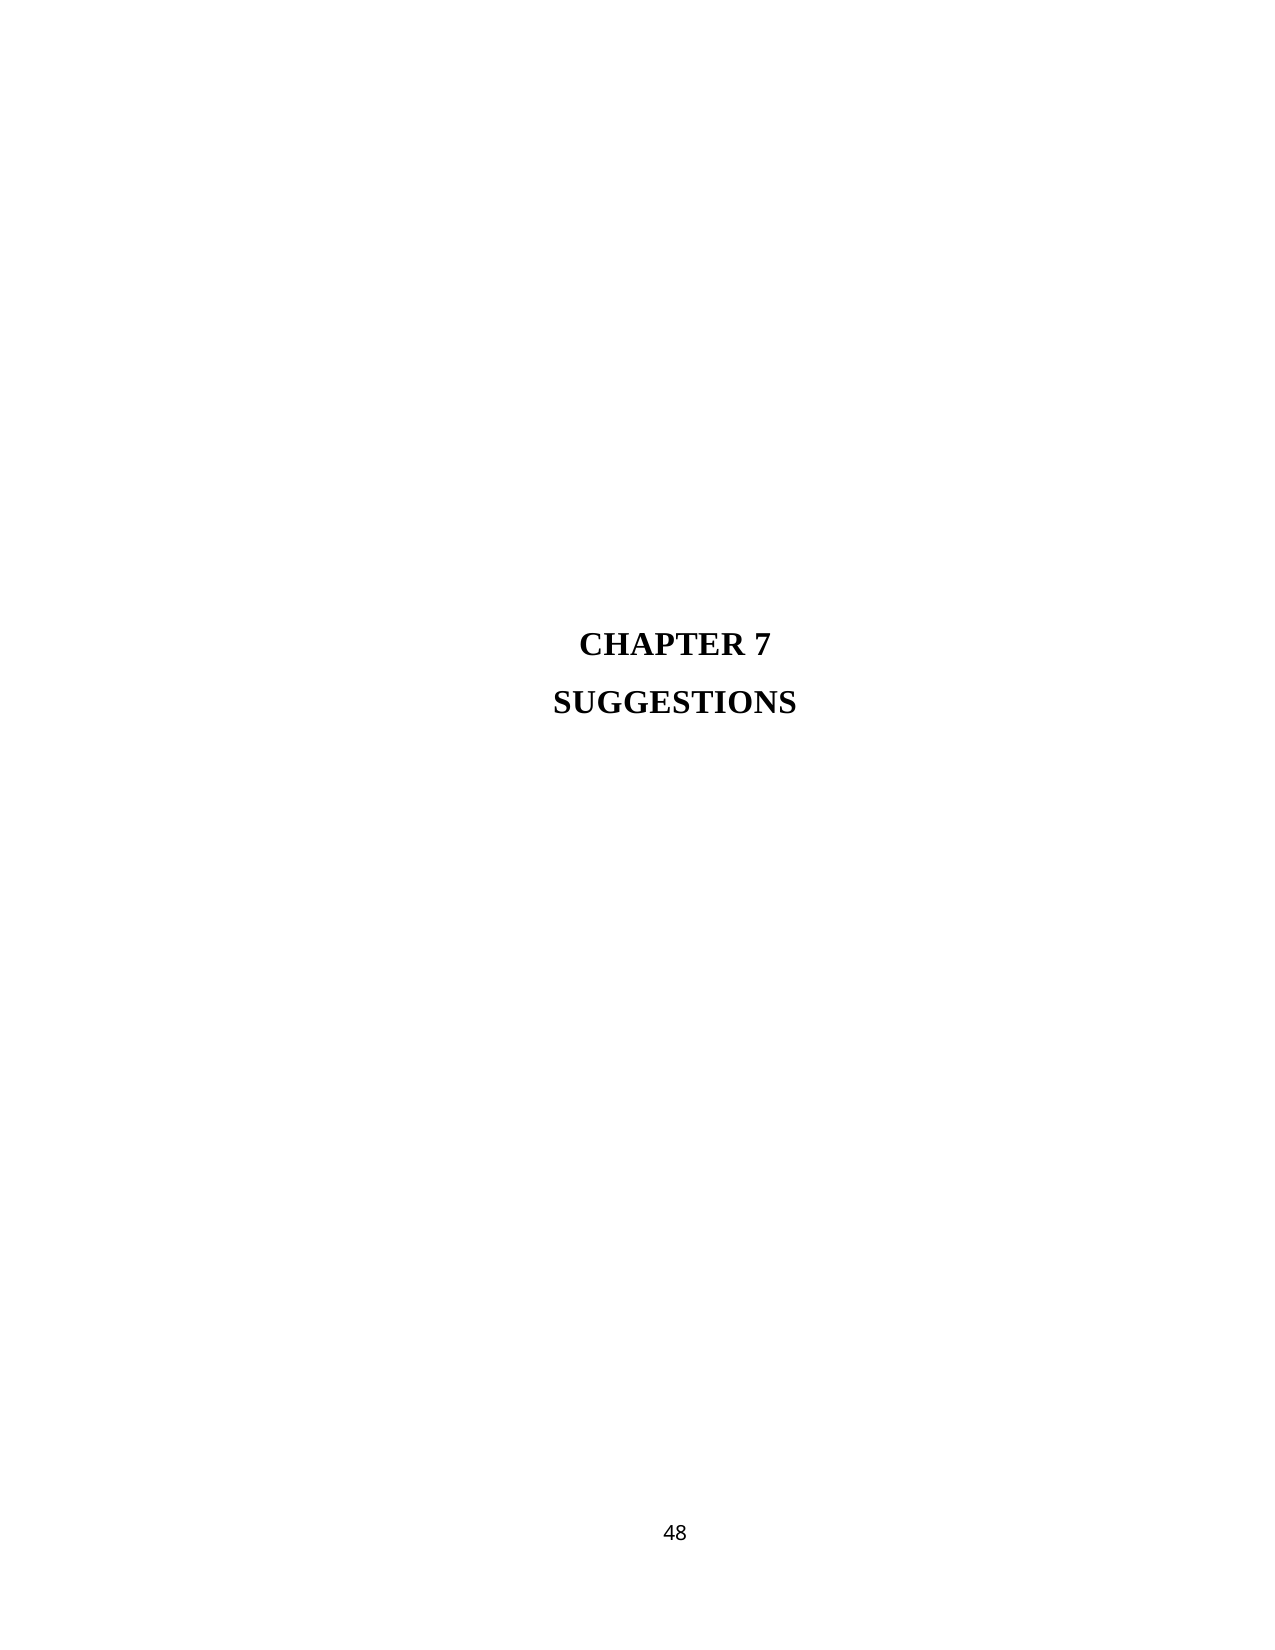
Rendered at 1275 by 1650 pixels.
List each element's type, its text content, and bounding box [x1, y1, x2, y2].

text CHAPTER 7 [225, 624, 1125, 663]
text SUGGESTIONS [225, 682, 1125, 720]
